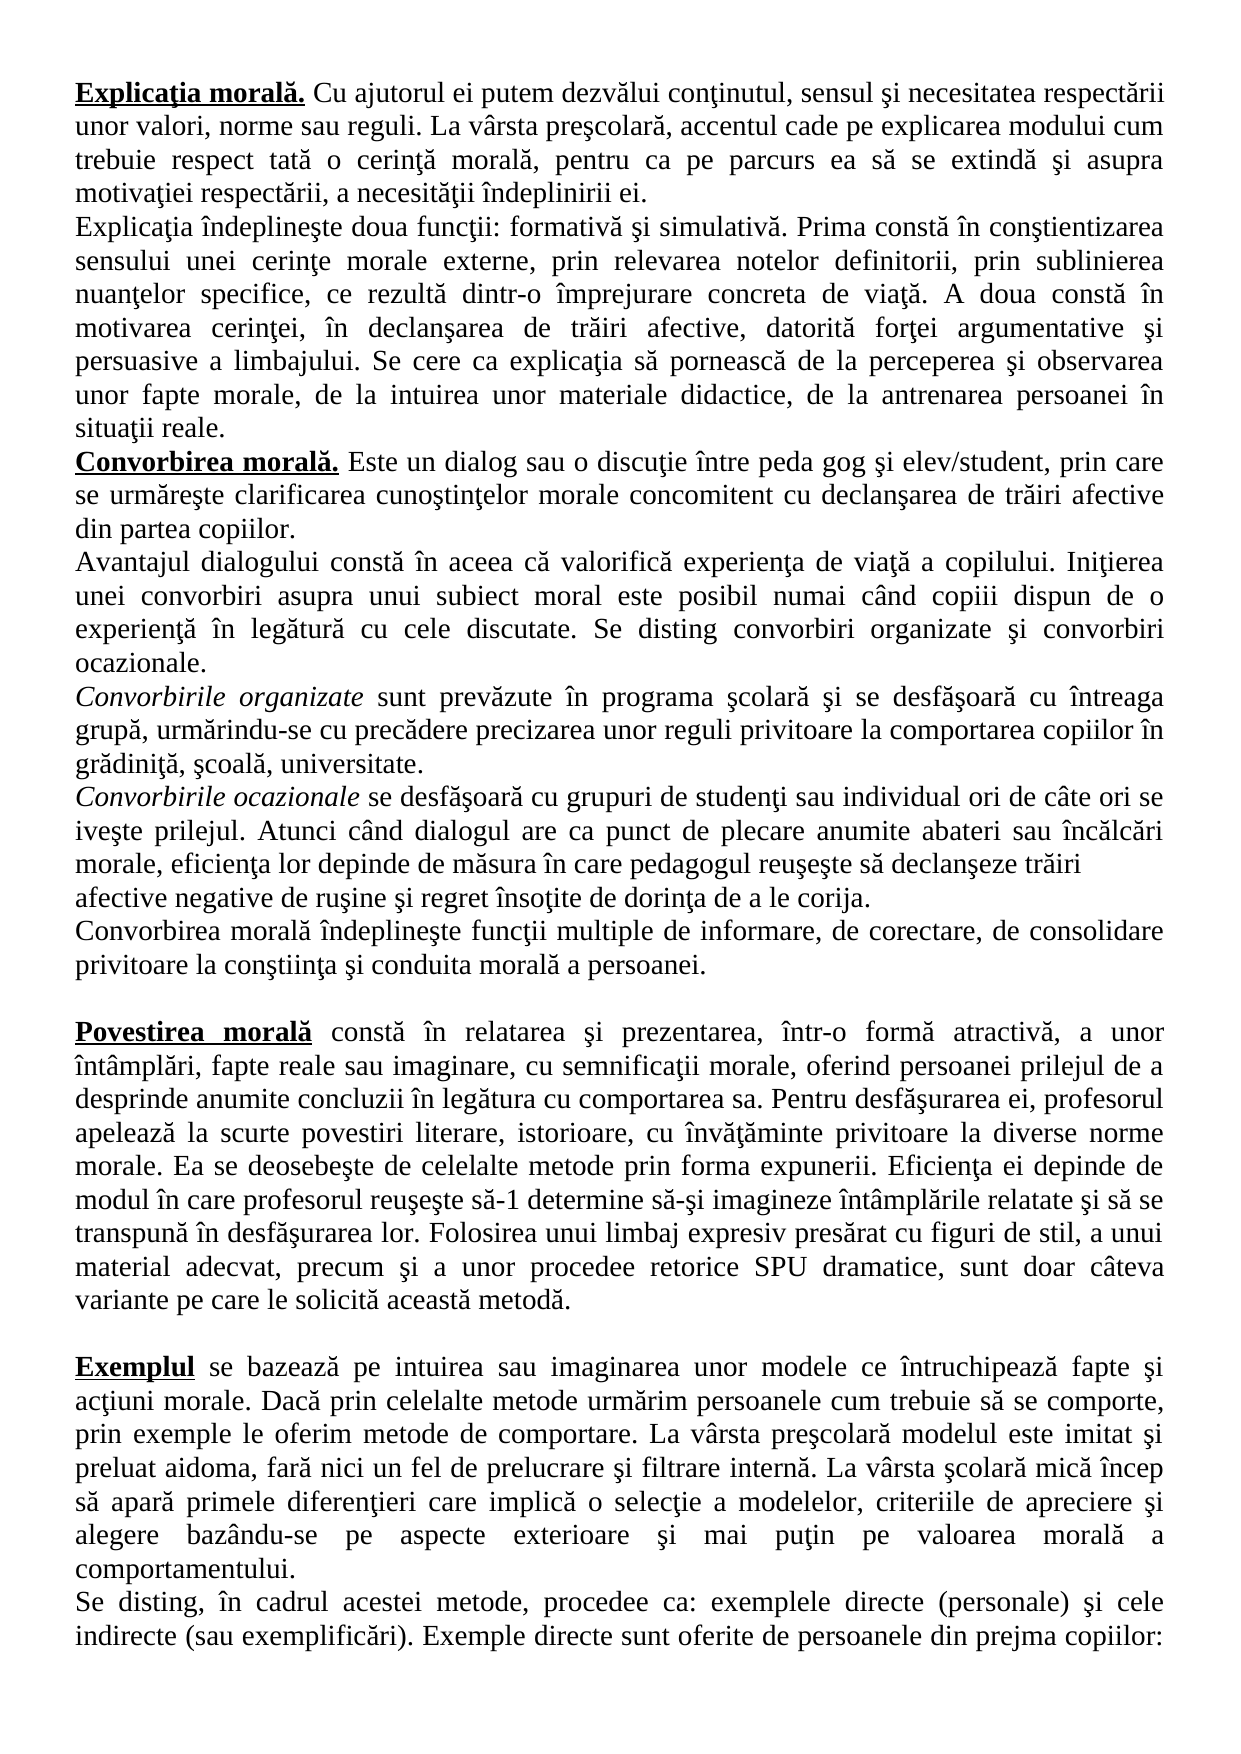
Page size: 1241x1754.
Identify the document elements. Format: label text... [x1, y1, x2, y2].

text Convorbirea morală. Este un dialog sau o discuţie între peda gog şi elev/student, prin care se urmăreşte clarificarea cunoştinţelor morale concomitent cu declanşarea de trăiri afective din partea copiilor. [75, 444, 1165, 544]
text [75, 1584, 1165, 1651]
text Convorbirile organizate sunt prevăzute în programa şcolară şi se desfăşoară cu întreaga grupă, urmărindu-se cu precădere precizarea unor reguli privitoare la comportarea copiilor în grădiniţă, şcoală, universitate. [75, 679, 1165, 779]
text afective negative de ruşine şi regret însoţite de dorinţa de a le corija. [75, 880, 1165, 913]
text Avantajul dialogului constă în aceea că valorifică experienţa de viaţă a copilului. Iniţierea unei convorbiri asupra unui subiect moral este posibil numai când copiii dispun de o experienţă în legătură cu cele discutate. Se disting convorbiri organizate şi convorbiri ocazionale. [75, 544, 1165, 679]
text Explicaţia morală. Cu ajutorul ei putem dezvălui conţinutul, sensul şi necesitatea respectării unor valori, norme sau reguli. La vârsta preşcolară, accentul cade pe explicarea modului cum trebuie respect tată o cerinţă morală, pentru ca pe parcurs ea să se extindă şi asupra motivaţiei respectării, a necesităţii îndeplinirii ei. [75, 75, 1165, 209]
text Exemplul se bazează pe intuirea sau imaginarea unor modele ce întruchipează fapte şi acţiuni morale. Dacă prin celelalte metode urmărim persoanele cum trebuie să se comporte, prin exemple le oferim metode de comportare. La vârsta preşcolară modelul este imitat şi preluat aidoma, fară nici un fel de prelucrare şi filtrare internă. La vârsta şcolară mică încep să apară primele diferenţieri care implică o selecţie a modelelor, criteriile de apreciere şi alegere bazându-se pe aspecte exterioare şi mai puţin pe valoarea morală a comportamentului. [75, 1349, 1165, 1584]
text Convorbirea morală îndeplineşte funcţii multiple de informare, de corectare, de consolidare privitoare la conştiinţa şi conduita morală a persoanei. [75, 913, 1165, 981]
text Convorbirile ocazionale se desfăşoară cu grupuri de studenţi sau individual ori de câte ori se iveşte prilejul. Atunci când dialogul are ca punct de plecare anumite abateri sau încălcări morale, eficienţa lor depinde de măsura în care pedagogul reuşeşte să declanşeze trăiri [75, 779, 1165, 880]
text Povestirea morală constă în relatarea şi prezentarea, într-o formă atractivă, a unor întâmplări, fapte reale sau imaginare, cu semnificaţii morale, oferind persoanei prilejul de a desprinde anumite concluzii în legătura cu comportarea sa. Pentru desfăşurarea ei, profesorul apelează la scurte povestiri literare, istorioare, cu învăţăminte privitoare la diverse norme morale. Ea se deosebeşte de celelalte metode prin forma expunerii. Eficienţa ei depinde de modul în care profesorul reuşeşte să-1 determine să-şi imagineze întâmplările relatate şi să se transpună în desfăşurarea lor. Folosirea unui limbaj expresiv presărat cu figuri de stil, a unui material adecvat, precum şi a unor procedee retorice SPU dramatice, sunt doar câteva variante pe care le solicită această metodă. [75, 1014, 1165, 1316]
text Explicaţia îndeplineşte doua funcţii: formativă şi simulativă. Prima constă în conştientizarea sensului unei cerinţe morale externe, prin relevarea notelor definitorii, prin sublinierea nuanţelor specifice, ce rezultă dintr-o împrejurare concreta de viaţă. A doua constă în motivarea cerinţei, în declanşarea de trăiri afective, datorită forţei argumentative şi persuasive a limbajului. Se cere ca explicaţia să pornească de la perceperea şi observarea unor fapte morale, de la intuirea unor materiale didactice, de la antrenarea persoanei în situaţii reale. [75, 209, 1165, 444]
